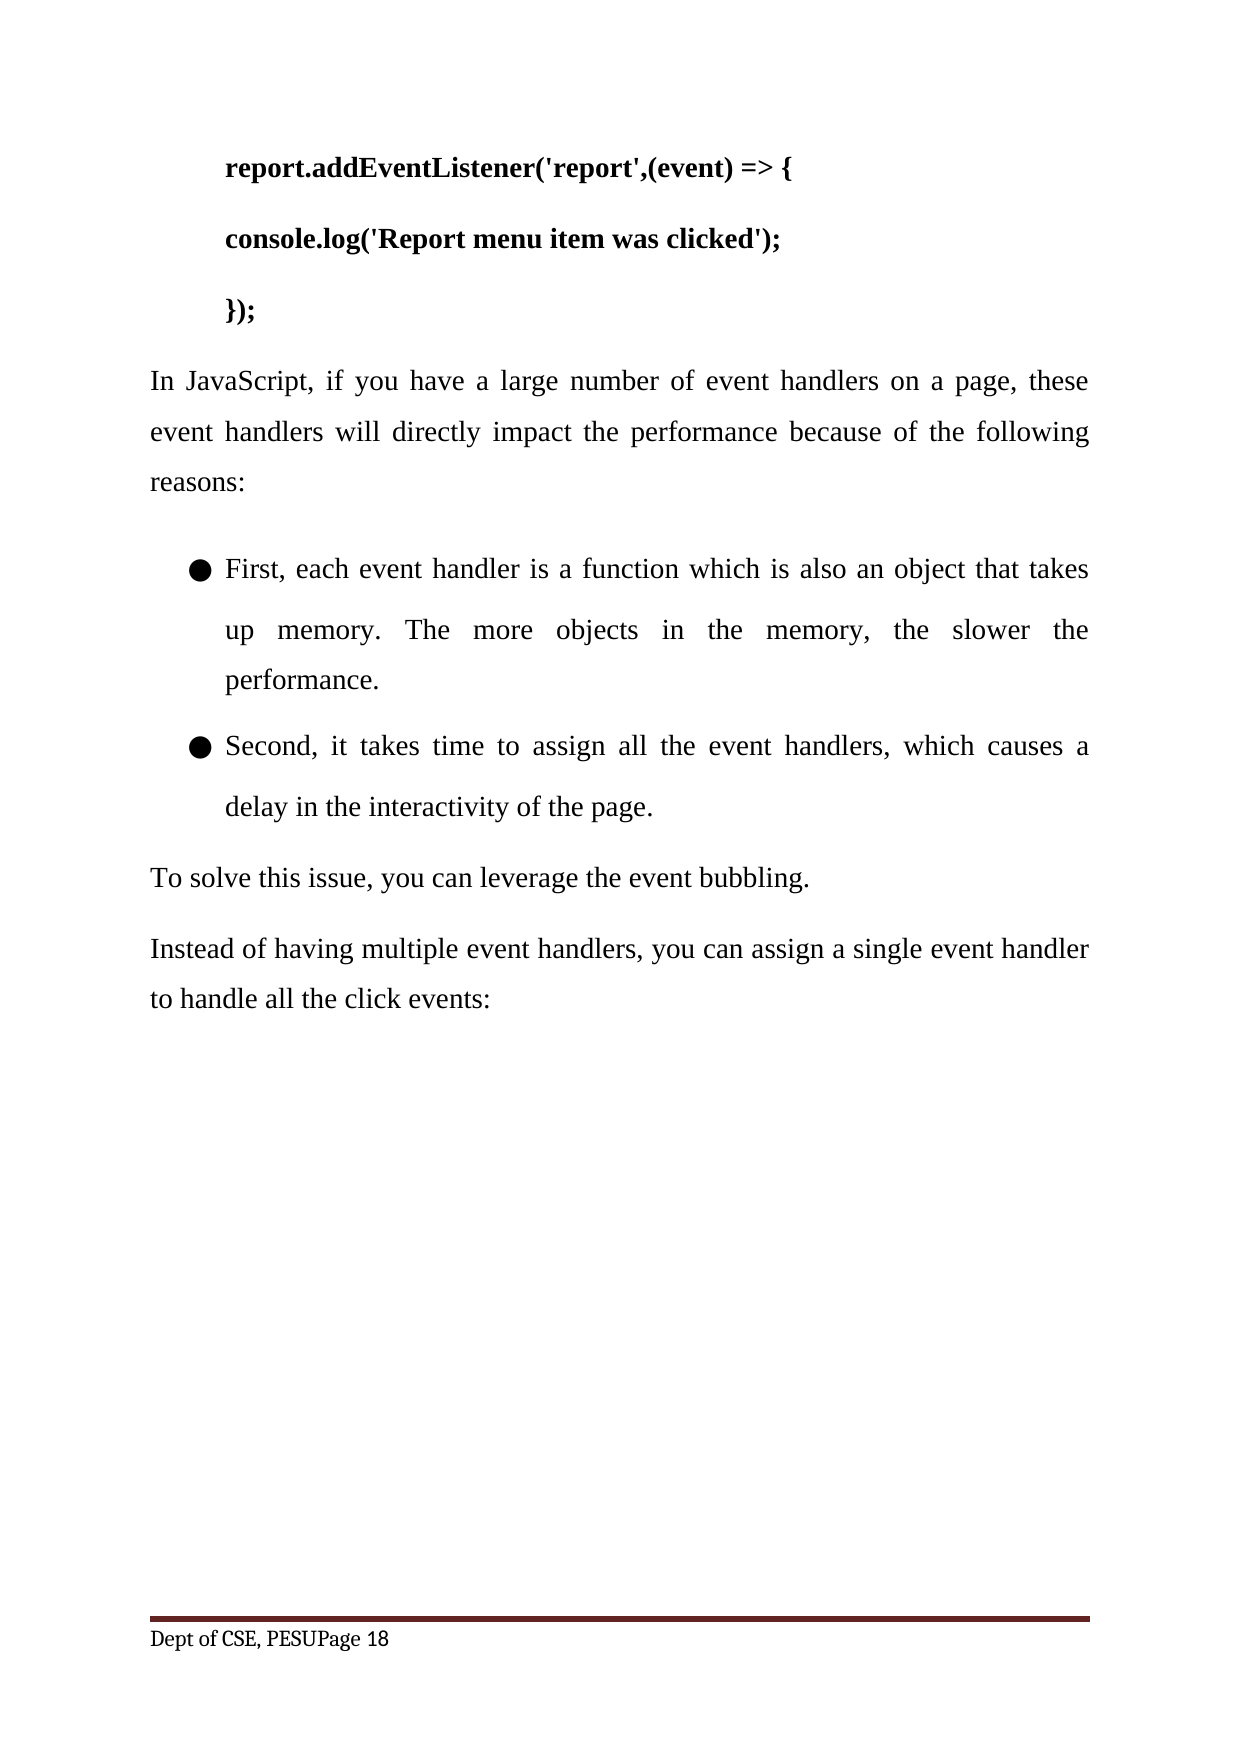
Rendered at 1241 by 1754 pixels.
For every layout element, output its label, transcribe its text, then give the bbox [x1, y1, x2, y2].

text Instead of having multiple event handlers, you can assign a single event handler to handle all the click events: [150, 931, 1090, 1015]
list First, each event handler is a function which is also an object that takes up memory. The more objects in the memory, the slower the performance. [187, 535, 1090, 696]
text report.addEventListener('report',(event) => { [150, 150, 1090, 183]
text In JavaScript, if you have a large number of event handlers on a page, these event handlers will directly impact the performance because of the following reasons: [150, 363, 1090, 498]
text console.log('Report menu item was clicked'); [150, 221, 1090, 255]
list Second, it takes time to assign all the event handlers, which causes a delay in the interactivity of the page. [187, 712, 1090, 822]
text To solve this issue, you can leverage the event bubbling. [150, 860, 1090, 894]
text }); [150, 292, 1090, 326]
